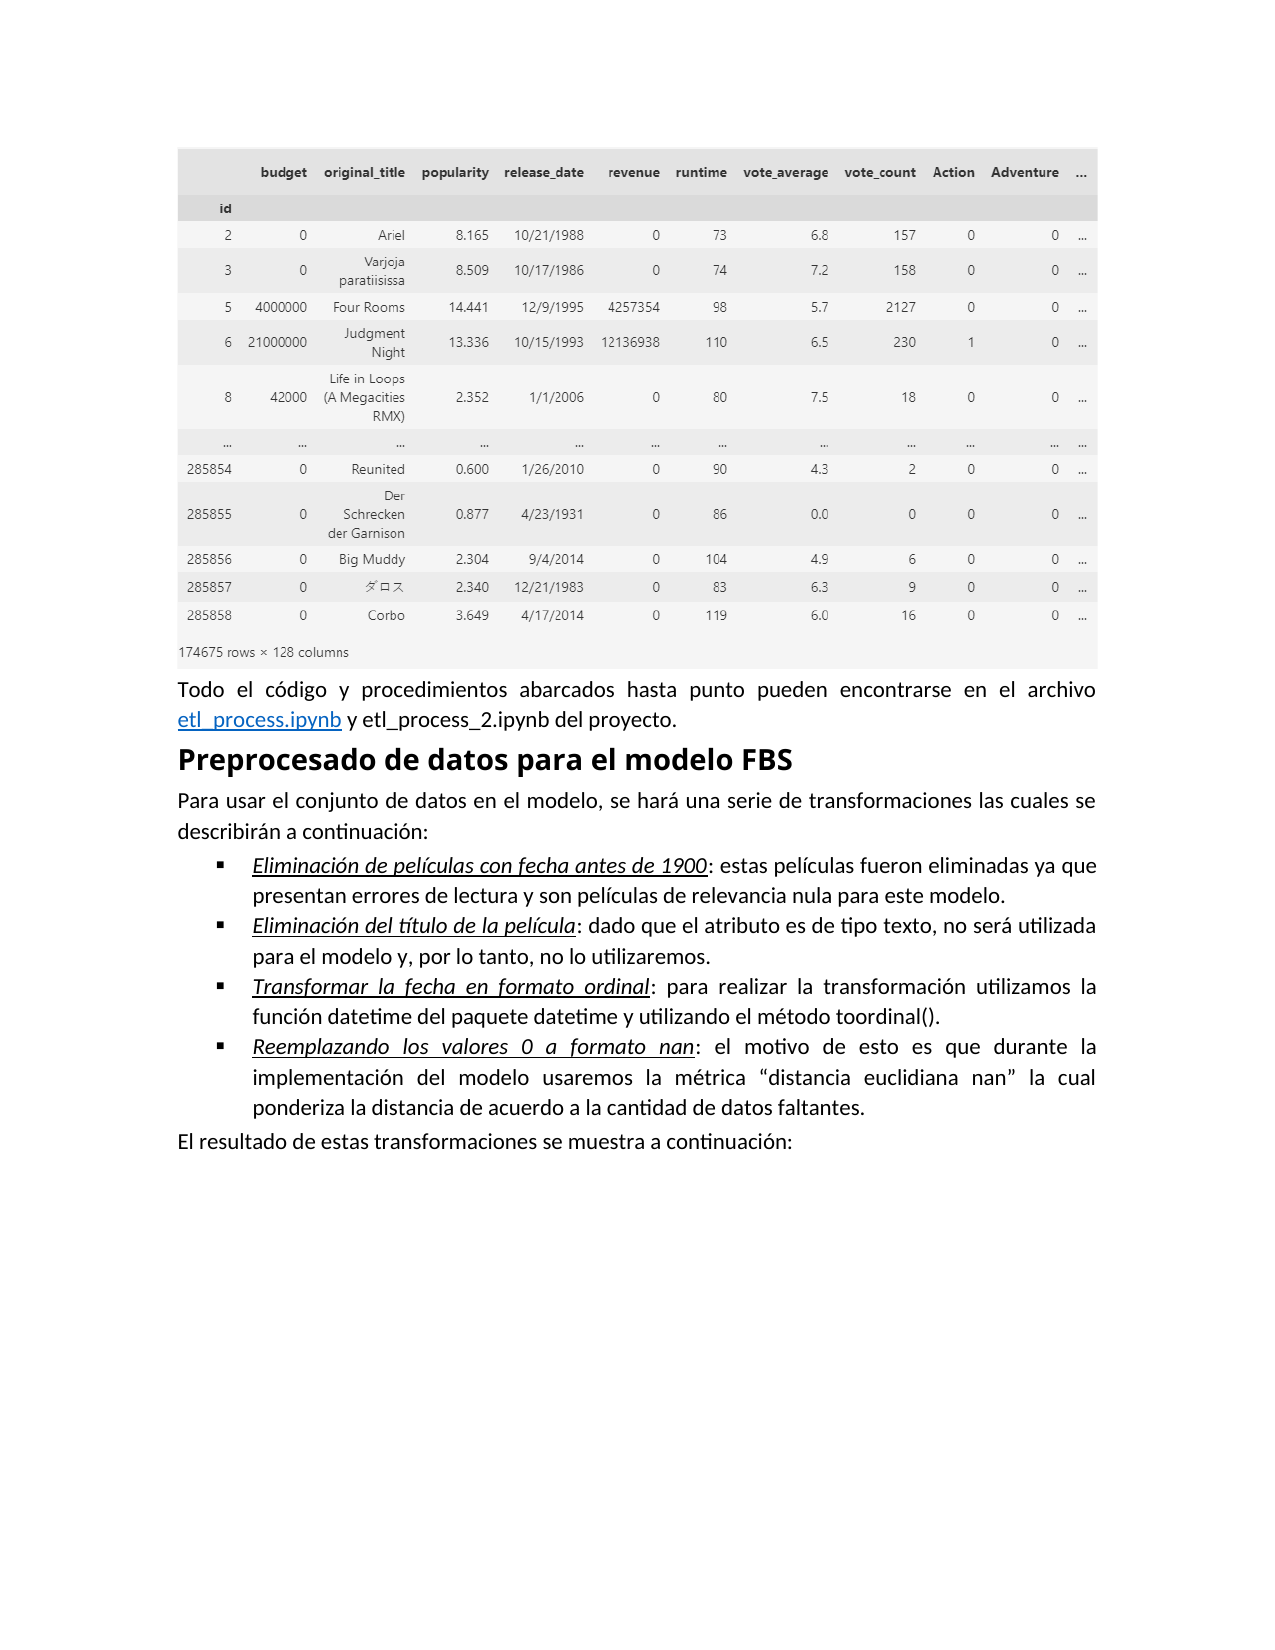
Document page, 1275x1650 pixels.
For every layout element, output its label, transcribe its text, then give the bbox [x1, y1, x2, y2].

list Transformar la fecha en formato ordinal: para realizar la transformación utilizamos la función datetime del paquete datetime y utilizando el método toordinal(). [215, 972, 1098, 1030]
list Reemplazando los valores 0 a formato nan: el motivo de esto es que durante la implementación del modelo usaremos la métrica “distancia euclidiana nan” la cual ponderiza la distancia de acuerdo a la cantidad de datos faltantes. [215, 1032, 1098, 1121]
text Todo el código y procedimientos abarcados hasta punto pueden encontrarse en el archivo etl_process.ipynb y etl_process_2.ipynb del proyecto. [177, 675, 1098, 733]
text El resultado de estas transformaciones se muestra a continuación: [177, 1127, 1098, 1155]
picture [177, 147, 1098, 669]
list Eliminación del título de la película: dado que el atributo es de tipo texto, no será utilizada para el modelo y, por lo tanto, no lo utilizaremos. [215, 912, 1098, 970]
list Eliminación de películas con fecha antes de 1900: estas películas fueron eliminadas ya que presentan errores de lectura y son películas de relevancia nula para este modelo. [215, 851, 1098, 909]
text Para usar el conjunto de datos en el modelo, se hará una serie de transformaciones las cuales se describirán a continuación: [177, 787, 1098, 845]
subtitle Preprocesado de datos para el modelo FBS [177, 740, 1098, 779]
